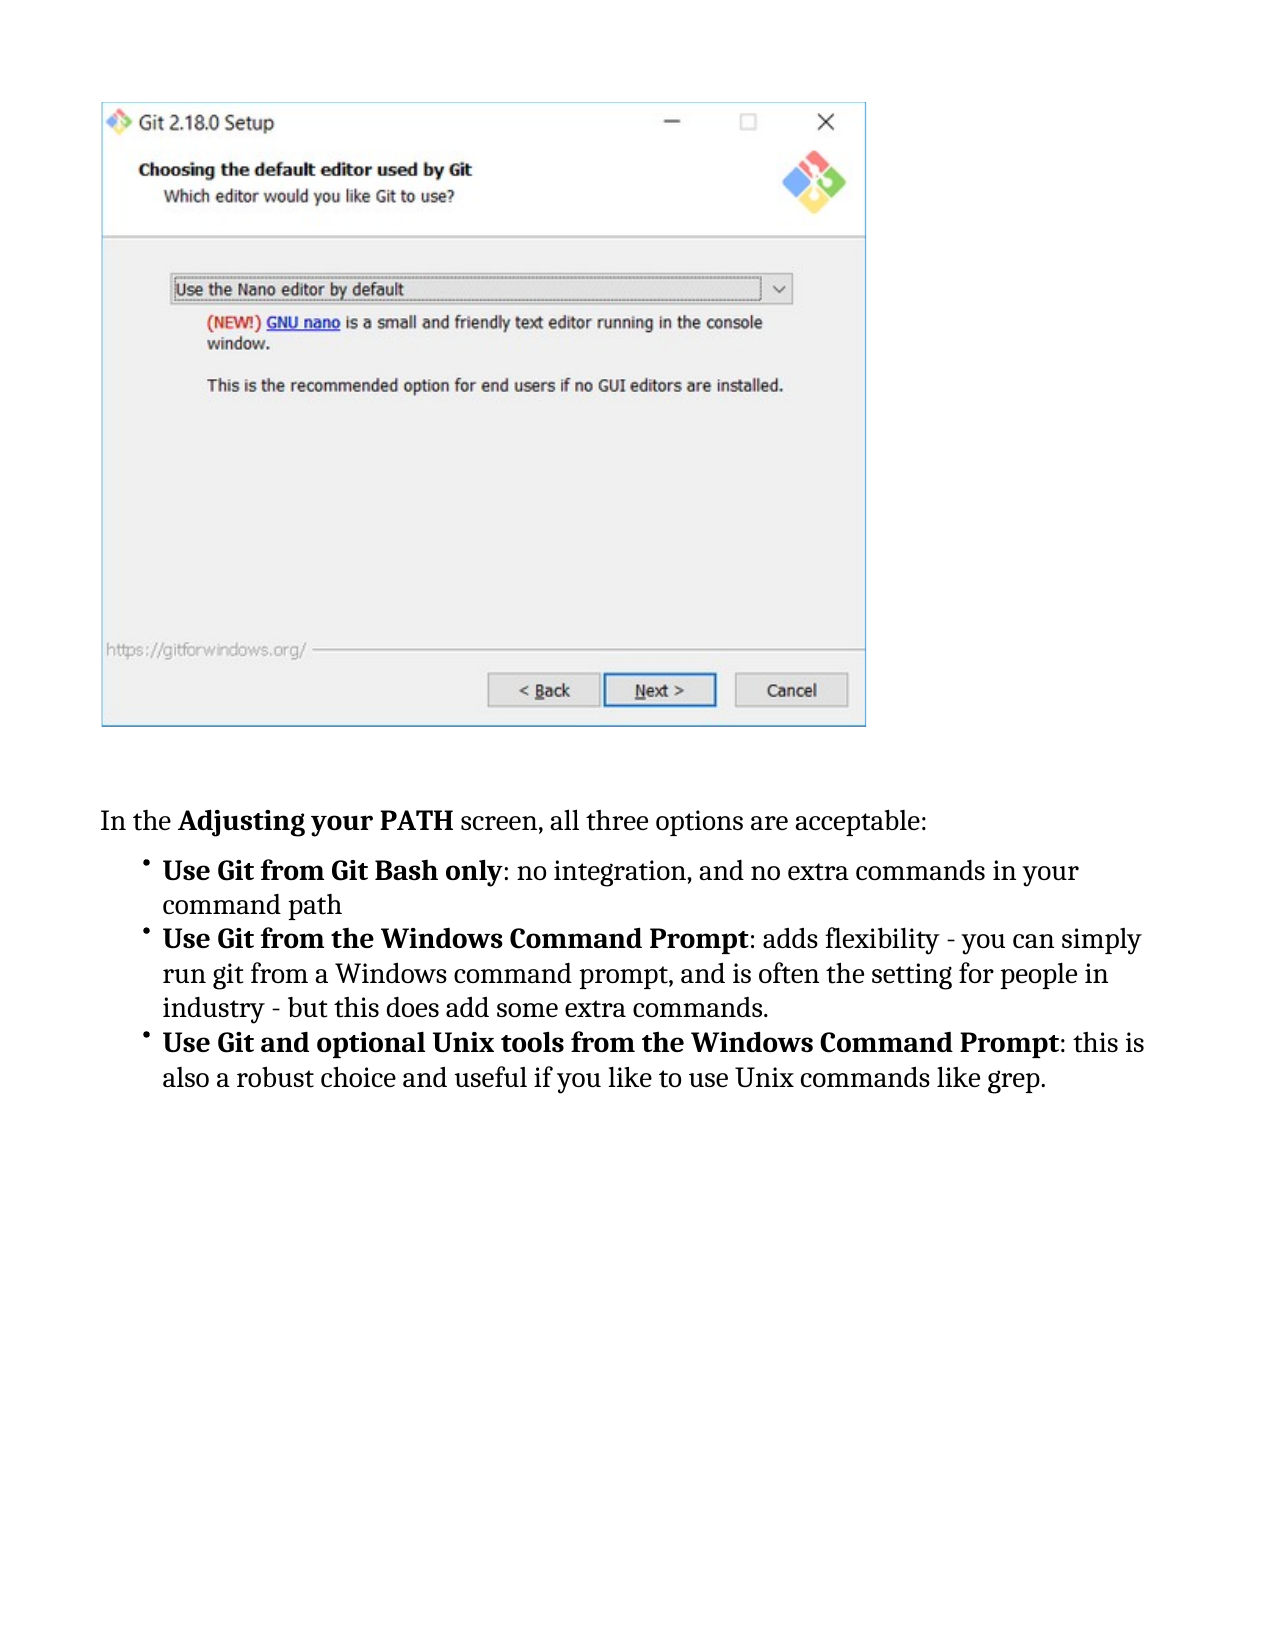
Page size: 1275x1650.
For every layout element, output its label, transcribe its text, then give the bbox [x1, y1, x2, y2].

picture [101, 102, 867, 727]
text Use Git from the Windows Command Prompt: adds flexibility - you can simply run git from a Windows command prompt, and is often the setting for people in industry - but this does add some extra commands. [162, 923, 1162, 1025]
text Use Git and optional Unix tools from the Windows Command Prompt: this is also a robust choice and useful if you like to use Unix commands like grep. [162, 1027, 1156, 1094]
text In the Adjusting your PATH screen, all three options are acceptable: [100, 804, 1187, 838]
text Use Git from Git Bash only: no integration, and no extra commands in your command path [162, 854, 1187, 922]
